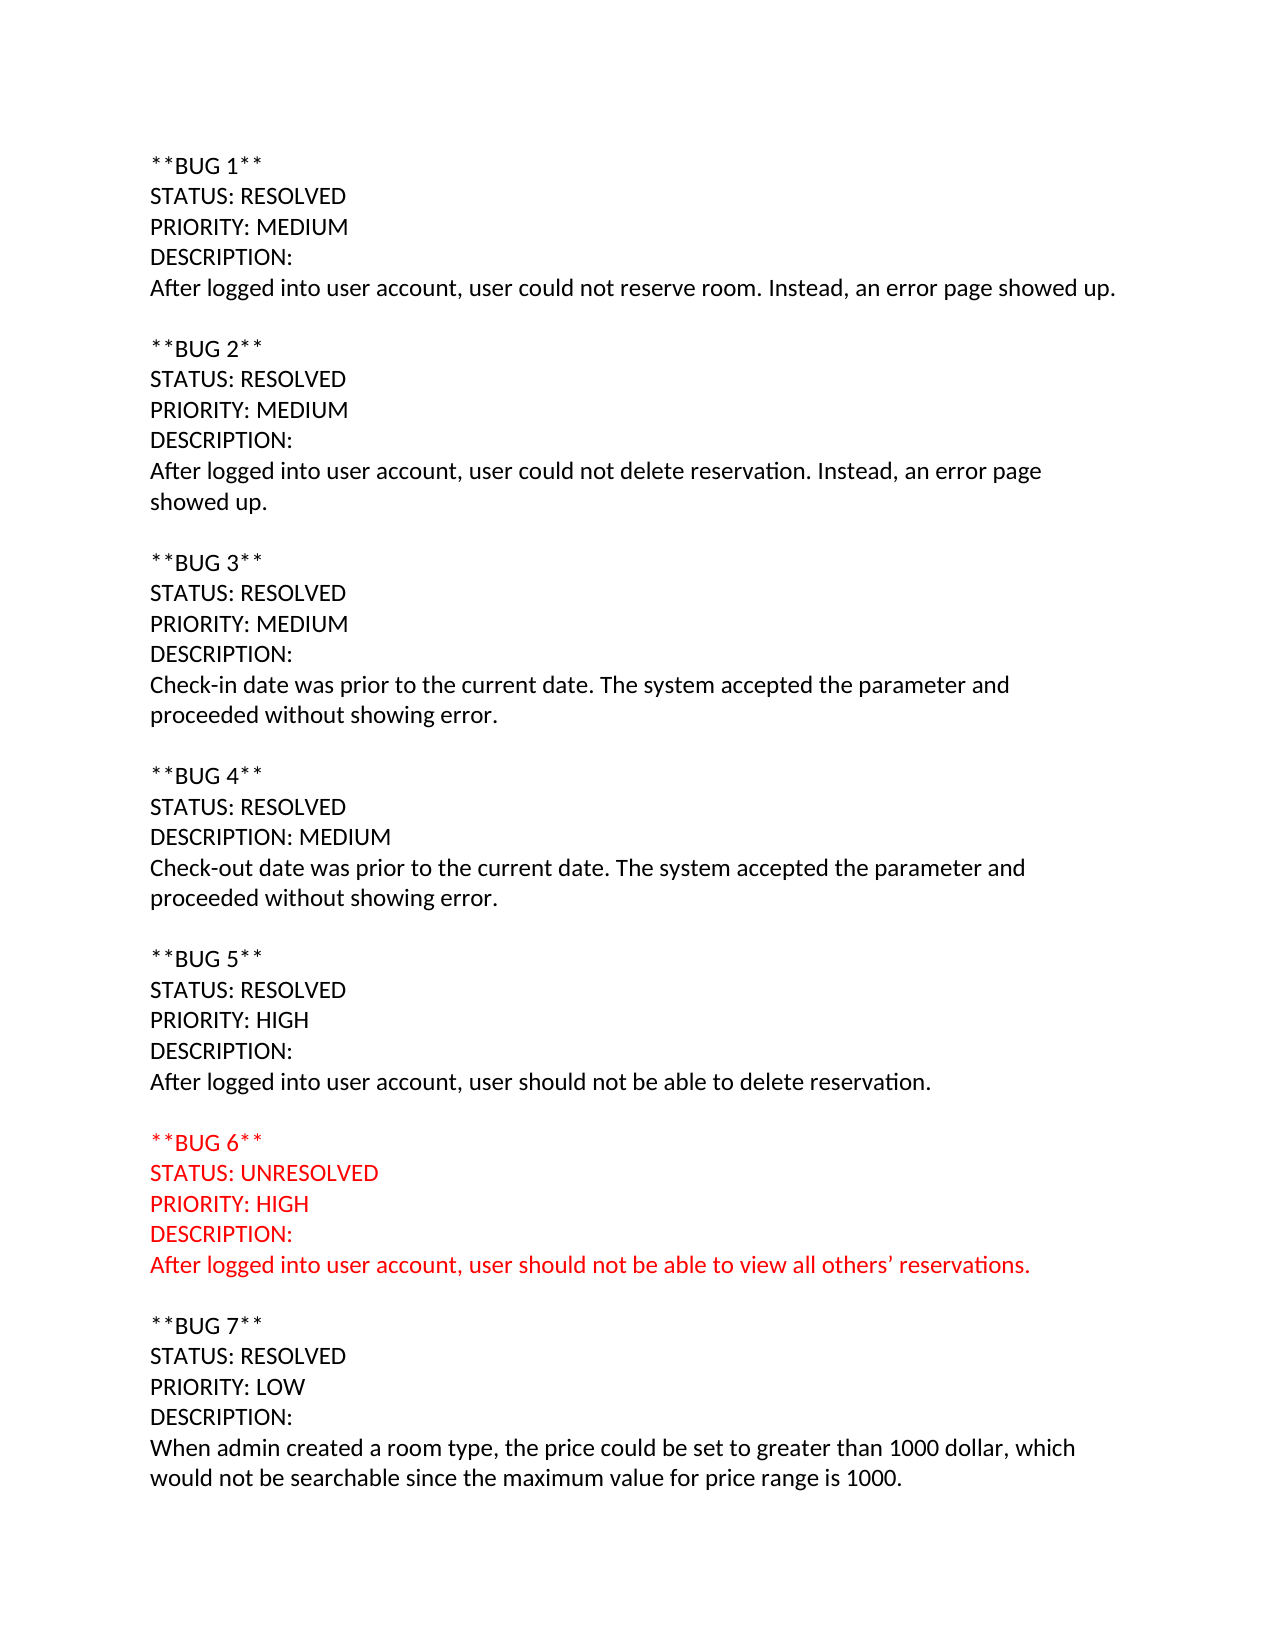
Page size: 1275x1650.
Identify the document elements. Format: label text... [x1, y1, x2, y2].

text After logged into user account, user should not be able to view all others’ reservations. [150, 1249, 1125, 1279]
text STATUS: UNRESOLVED [150, 1157, 1125, 1188]
text After logged into user account, user should not be able to delete reservation. [150, 1066, 1125, 1096]
text DESCRIPTION: [150, 242, 1125, 272]
text PRIORITY: HIGH [150, 1188, 1125, 1218]
text **BUG 6** [150, 1127, 1125, 1157]
text **BUG 5** [150, 943, 1125, 974]
text STATUS: RESOLVED [150, 577, 1125, 608]
text Check-in date was prior to the current date. The system accepted the parameter and proceeded without showing error. [150, 669, 1125, 730]
text DESCRIPTION: [150, 425, 1125, 455]
text PRIORITY: MEDIUM [150, 211, 1125, 242]
text STATUS: RESOLVED [150, 364, 1125, 394]
text DESCRIPTION: [150, 1035, 1125, 1066]
text PRIORITY: LOW [150, 1371, 1125, 1401]
text STATUS: RESOLVED [150, 181, 1125, 211]
text STATUS: RESOLVED [150, 974, 1125, 1004]
text **BUG 1** [150, 150, 1125, 181]
text DESCRIPTION: [150, 638, 1125, 669]
text STATUS: RESOLVED [150, 791, 1125, 821]
text After logged into user account, user could not delete reservation. Instead, an error page showed up. [150, 455, 1125, 516]
text **BUG 7** [150, 1310, 1125, 1340]
text PRIORITY: MEDIUM [150, 394, 1125, 425]
text **BUG 2** [150, 333, 1125, 364]
text **BUG 4** [150, 760, 1125, 791]
text STATUS: RESOLVED [150, 1340, 1125, 1371]
text When admin created a room type, the price could be set to greater than 1000 dollar, which would not be searchable since the maximum value for price range is 1000. [150, 1432, 1125, 1493]
text **BUG 3** [150, 547, 1125, 577]
text DESCRIPTION: [150, 1401, 1125, 1432]
text DESCRIPTION: [150, 1218, 1125, 1249]
text Check-out date was prior to the current date. The system accepted the parameter and proceeded without showing error. [150, 852, 1125, 913]
text After logged into user account, user could not reserve room. Instead, an error page showed up. [150, 272, 1125, 303]
text DESCRIPTION: MEDIUM [150, 821, 1125, 852]
text PRIORITY: MEDIUM [150, 608, 1125, 638]
text PRIORITY: HIGH [150, 1004, 1125, 1035]
